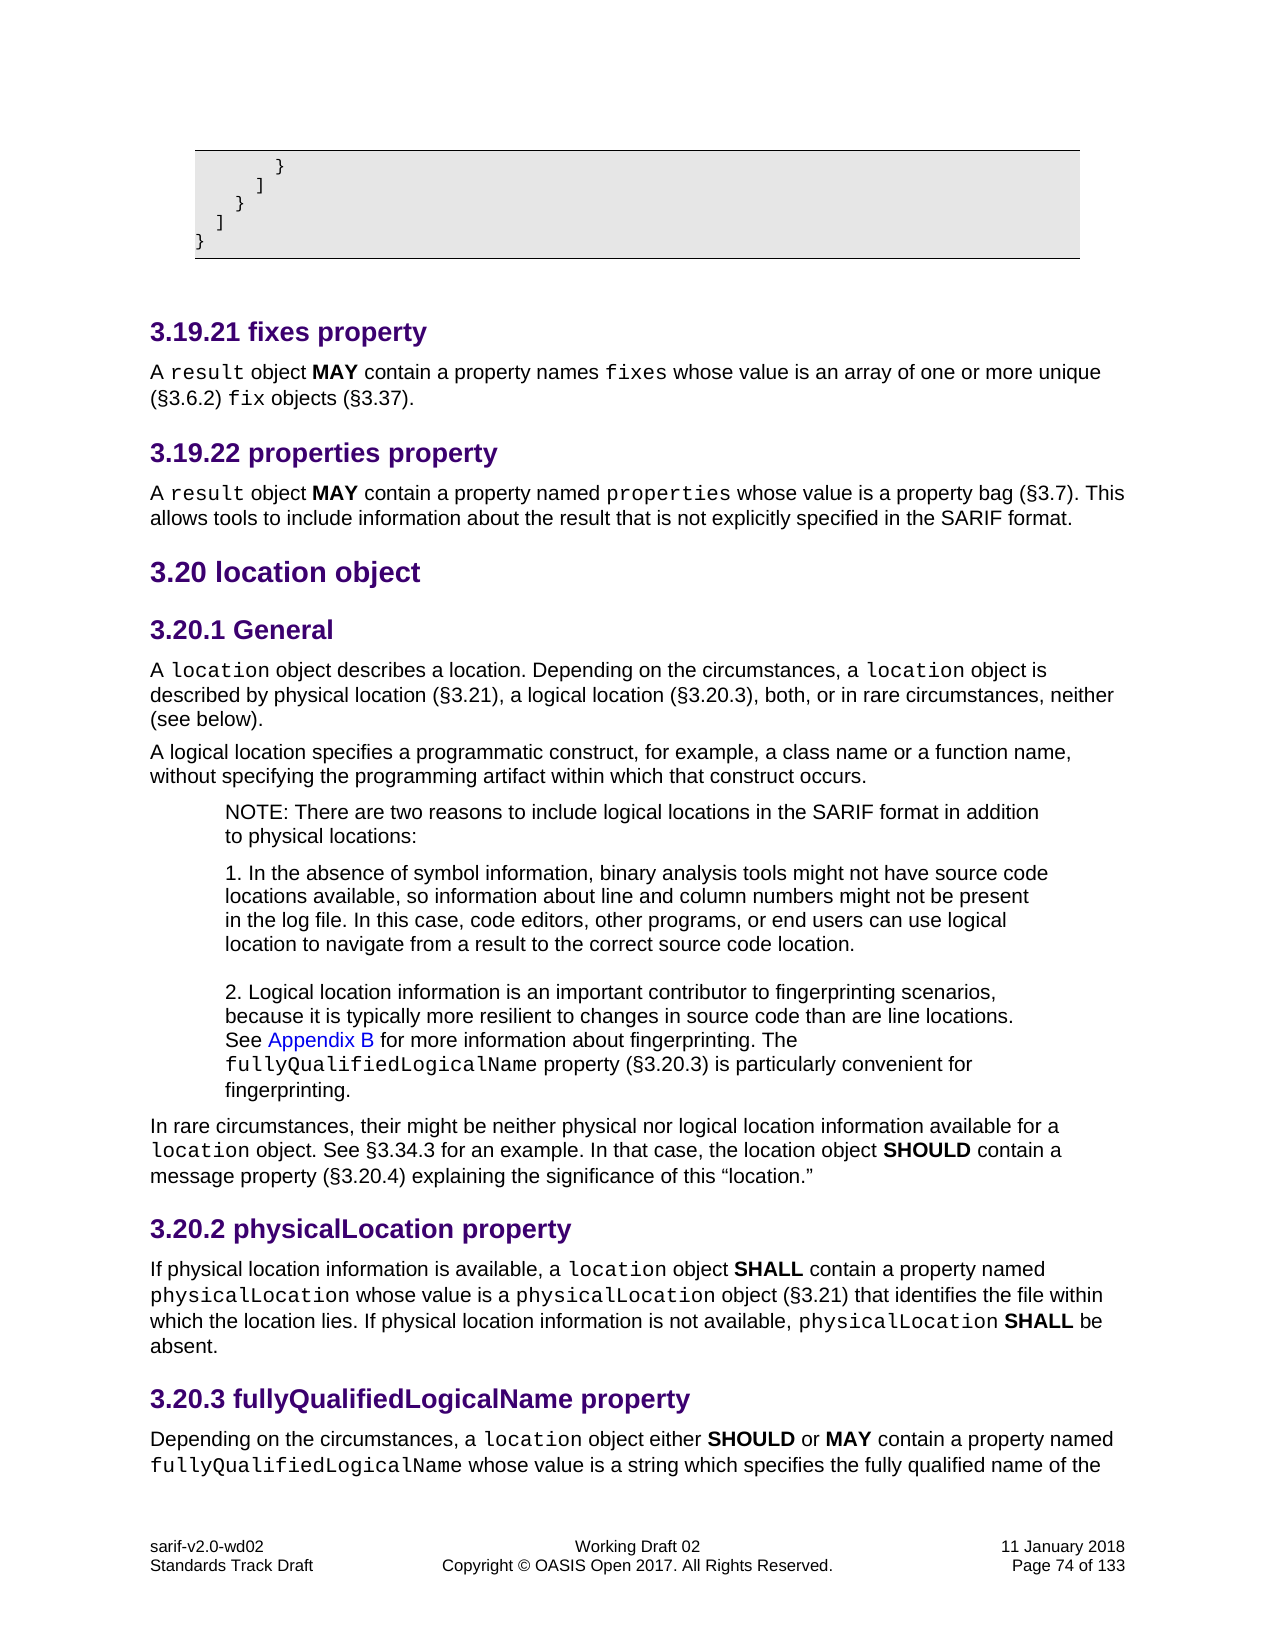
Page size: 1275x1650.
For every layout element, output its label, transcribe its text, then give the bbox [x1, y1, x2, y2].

subtitle properties property [150, 437, 1125, 468]
text } [195, 188, 1080, 207]
text ] [195, 169, 1080, 188]
text A result object MAY contain a property named properties whose value is a property bag (§3.7). This allows tools to include information about the result that is not explicitly specified in the SARIF format. [150, 480, 1125, 530]
subtitle location object [150, 555, 1125, 589]
text 1. In the absence of symbol information, binary analysis tools might not have source code locations available, so information about line and column numbers might not be present in the log file. In this case, code editors, other programs, or end users can use logical location to navigate from a result to the correct source code location. 2. Logical location information is an important contributor to fingerprinting scenarios, because it is typically more resilient to changes in source code than are line locations. See Appendix B for more information about fingerprinting. The fullyQualifiedLogicalName property (§3.20.3) is particularly convenient for fingerprinting. [225, 860, 1050, 1102]
subtitle fixes property [150, 316, 1125, 347]
subtitle General [150, 614, 1125, 645]
text } [195, 151, 1080, 169]
text } [195, 225, 1080, 258]
text A logical location specifies a programmatic construct, for example, a class name or a function name, without specifying the programming artifact within which that construct occurs. [150, 739, 1125, 787]
text NOTE: There are two reasons to include logical locations in the SARIF format in addition to physical locations: [225, 800, 1050, 848]
subtitle fullyQualifiedLogicalName property [150, 1383, 1125, 1414]
text A result object MAY contain a property names fixes whose value is an array of one or more unique (§3.6.2) fix objects (§3.37). [150, 360, 1125, 412]
text ] [195, 207, 1080, 225]
text A location object describes a location. Depending on the circumstances, a location object is described by physical location (§3.21), a logical location (§3.20.3), both, or in rare circumstances, neither (see below). [150, 657, 1125, 731]
text If physical location information is available, a location object SHALL contain a property named physicalLocation whose value is a physicalLocation object (§3.21) that identifies the file within which the location lies. If physical location information is not available, physicalLocation SHALL be absent. [150, 1257, 1125, 1358]
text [150, 1427, 1125, 1479]
subtitle physicalLocation property [150, 1213, 1125, 1244]
